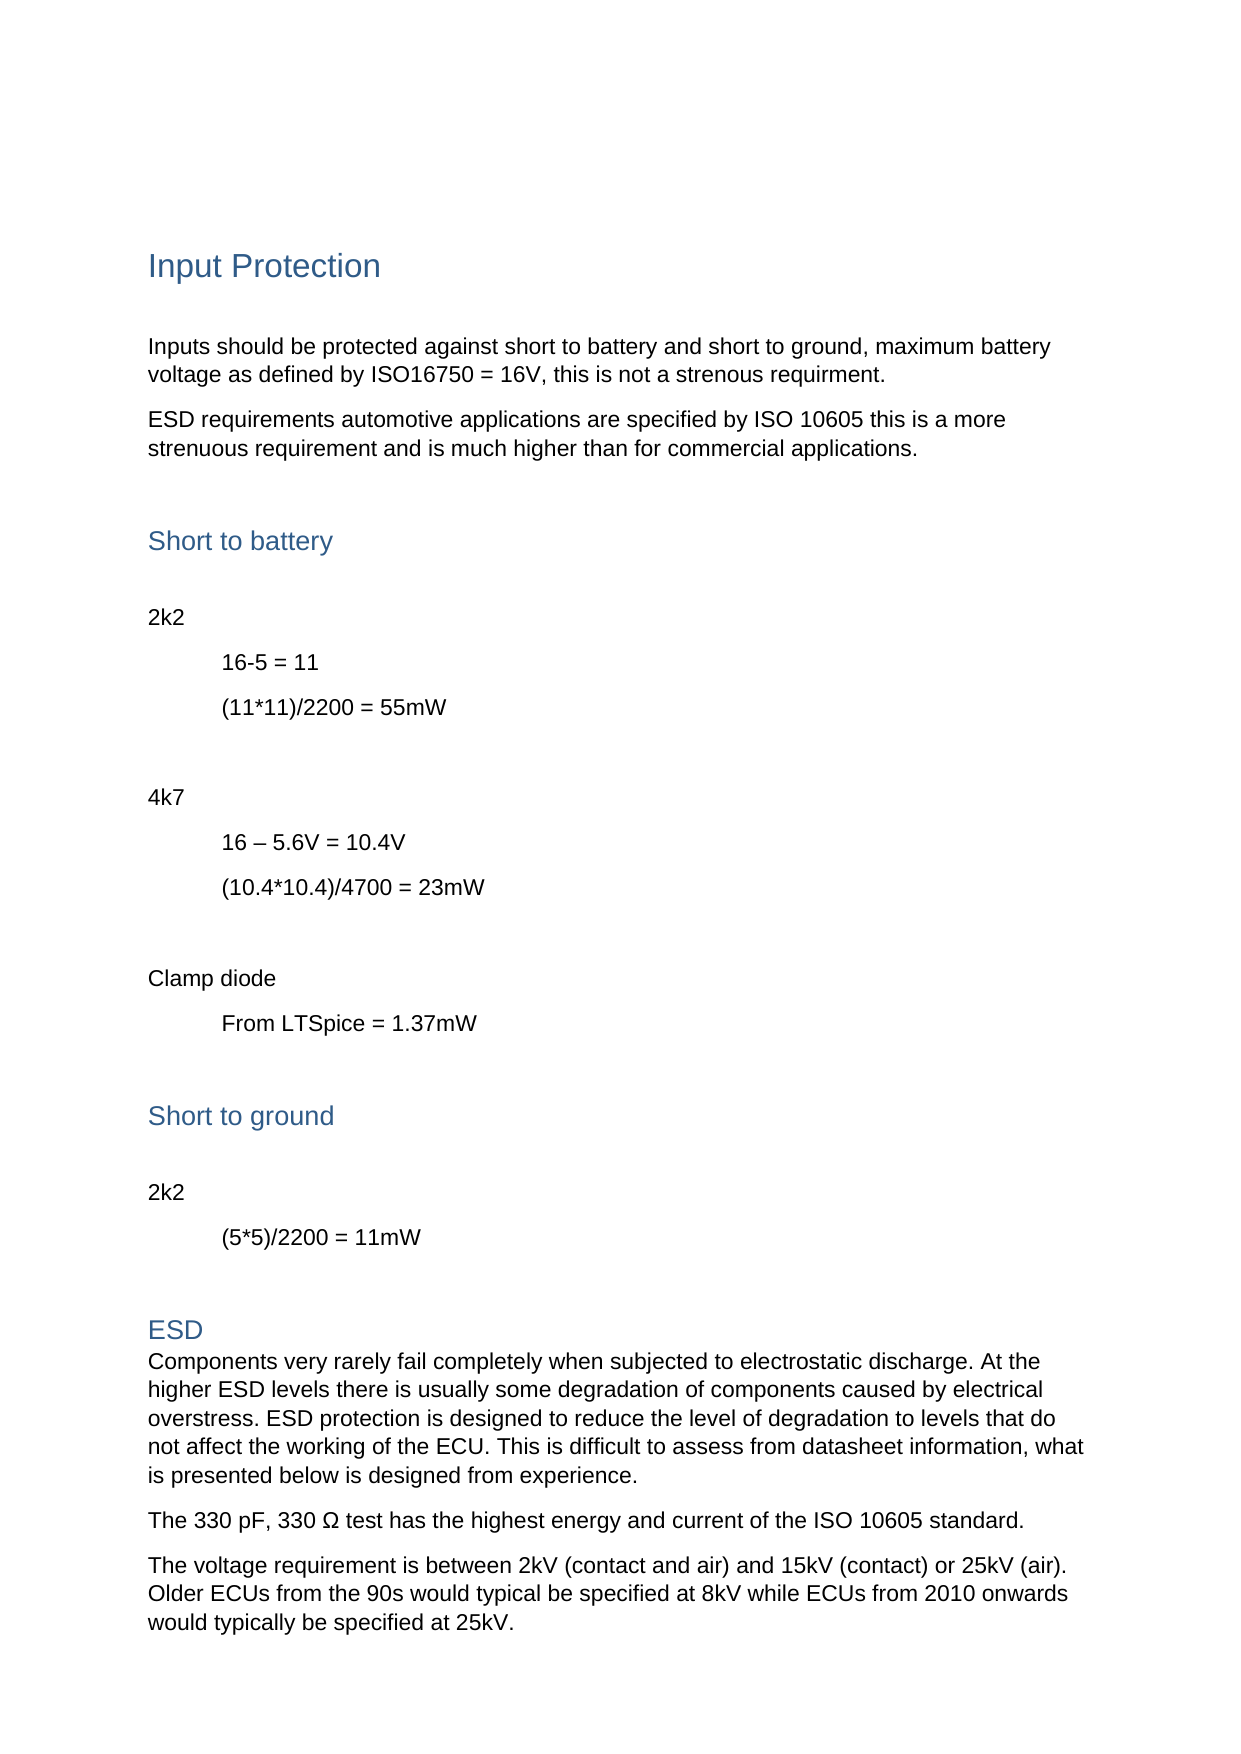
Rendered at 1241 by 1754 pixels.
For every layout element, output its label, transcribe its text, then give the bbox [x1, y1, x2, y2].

subtitle Short to ground [148, 1100, 1093, 1131]
subtitle Input Protection [148, 246, 1093, 284]
text ESD requirements automotive applications are specified by ISO 10605 this is a more strenuous requirement and is much higher than for commercial applications. [148, 406, 1093, 461]
text Clamp diode [148, 964, 1093, 991]
text The 330 pF, 330 Ω test has the highest energy and current of the ISO 10605 standard. [148, 1507, 1093, 1533]
text 4k7 [148, 784, 1093, 811]
text Components very rarely fail completely when subjected to electrostatic discharge. At the higher ESD levels there is usually some degradation of components caused by electrical overstress. ESD protection is designed to reduce the level of degradation to levels that do not affect the working of the ECU. This is difficult to assess from datasheet information, what is presented below is designed from experience. [148, 1348, 1093, 1488]
text The voltage requirement is between 2kV (contact and air) and 15kV (contact) or 25kV (air). Older ECUs from the 90s would typical be specified at 8kV while ECUs from 2010 onwards would typically be specified at 25kV. [148, 1552, 1093, 1635]
text 16-5 = 11 [148, 649, 1093, 675]
subtitle Short to battery [148, 525, 1093, 556]
text 16 – 5.6V = 10.4V [148, 829, 1093, 856]
text From LTSpice = 1.37mW [148, 1010, 1093, 1036]
text (5*5)/2200 = 11mW [148, 1224, 1093, 1250]
text (10.4*10.4)/4700 = 23mW [148, 874, 1093, 901]
subtitle ESD [148, 1314, 1093, 1345]
text (11*11)/2200 = 55mW [148, 694, 1093, 720]
text 2k2 [148, 1179, 1093, 1205]
text 2k2 [148, 604, 1093, 630]
text Inputs should be protected against short to battery and short to ground, maximum battery voltage as defined by ISO16750 = 16V, this is not a strenous requirment. [148, 333, 1093, 387]
